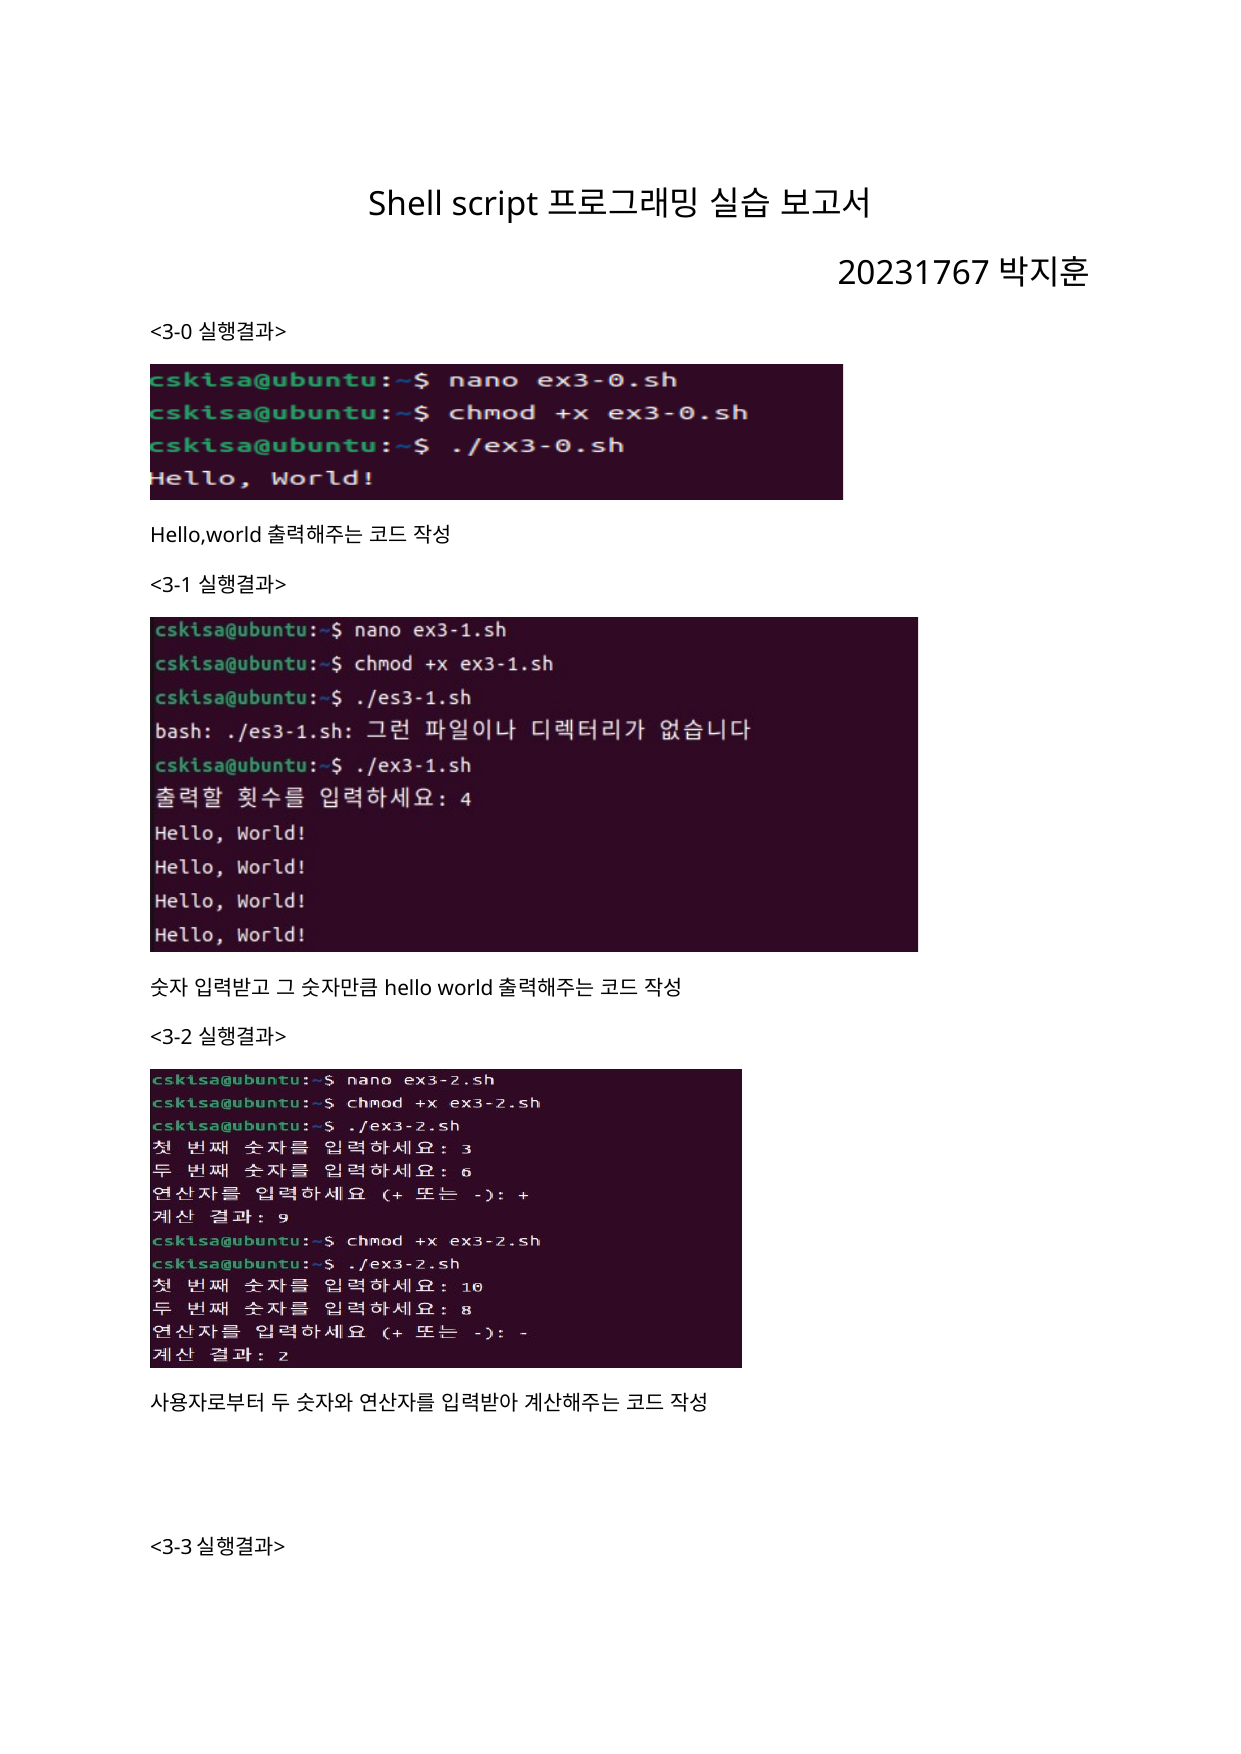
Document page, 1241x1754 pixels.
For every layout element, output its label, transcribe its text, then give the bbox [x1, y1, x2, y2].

text 숫자 입력받고 그 숫자만큼 hello world 출력해주는 코드 작성 [150, 971, 1090, 1001]
text 20231767 박지훈 [150, 246, 1090, 294]
text <3-2 실행결과> [150, 1020, 1090, 1050]
text <3-0 실행결과> [150, 315, 1090, 345]
text 사용자로부터 두 숫자와 연산자를 입력받아 계산해주는 코드 작성 [150, 1386, 1090, 1416]
text <3-3실행결과> [150, 1530, 1090, 1560]
text <3-1 실행결과> [150, 568, 1090, 598]
text Hello,world 출력해주는 코드 작성 [150, 518, 1090, 549]
picture [150, 364, 844, 500]
picture [150, 1069, 742, 1368]
picture [150, 617, 919, 952]
text Shell script 프로그래밍 실습 보고서 [150, 177, 1090, 226]
